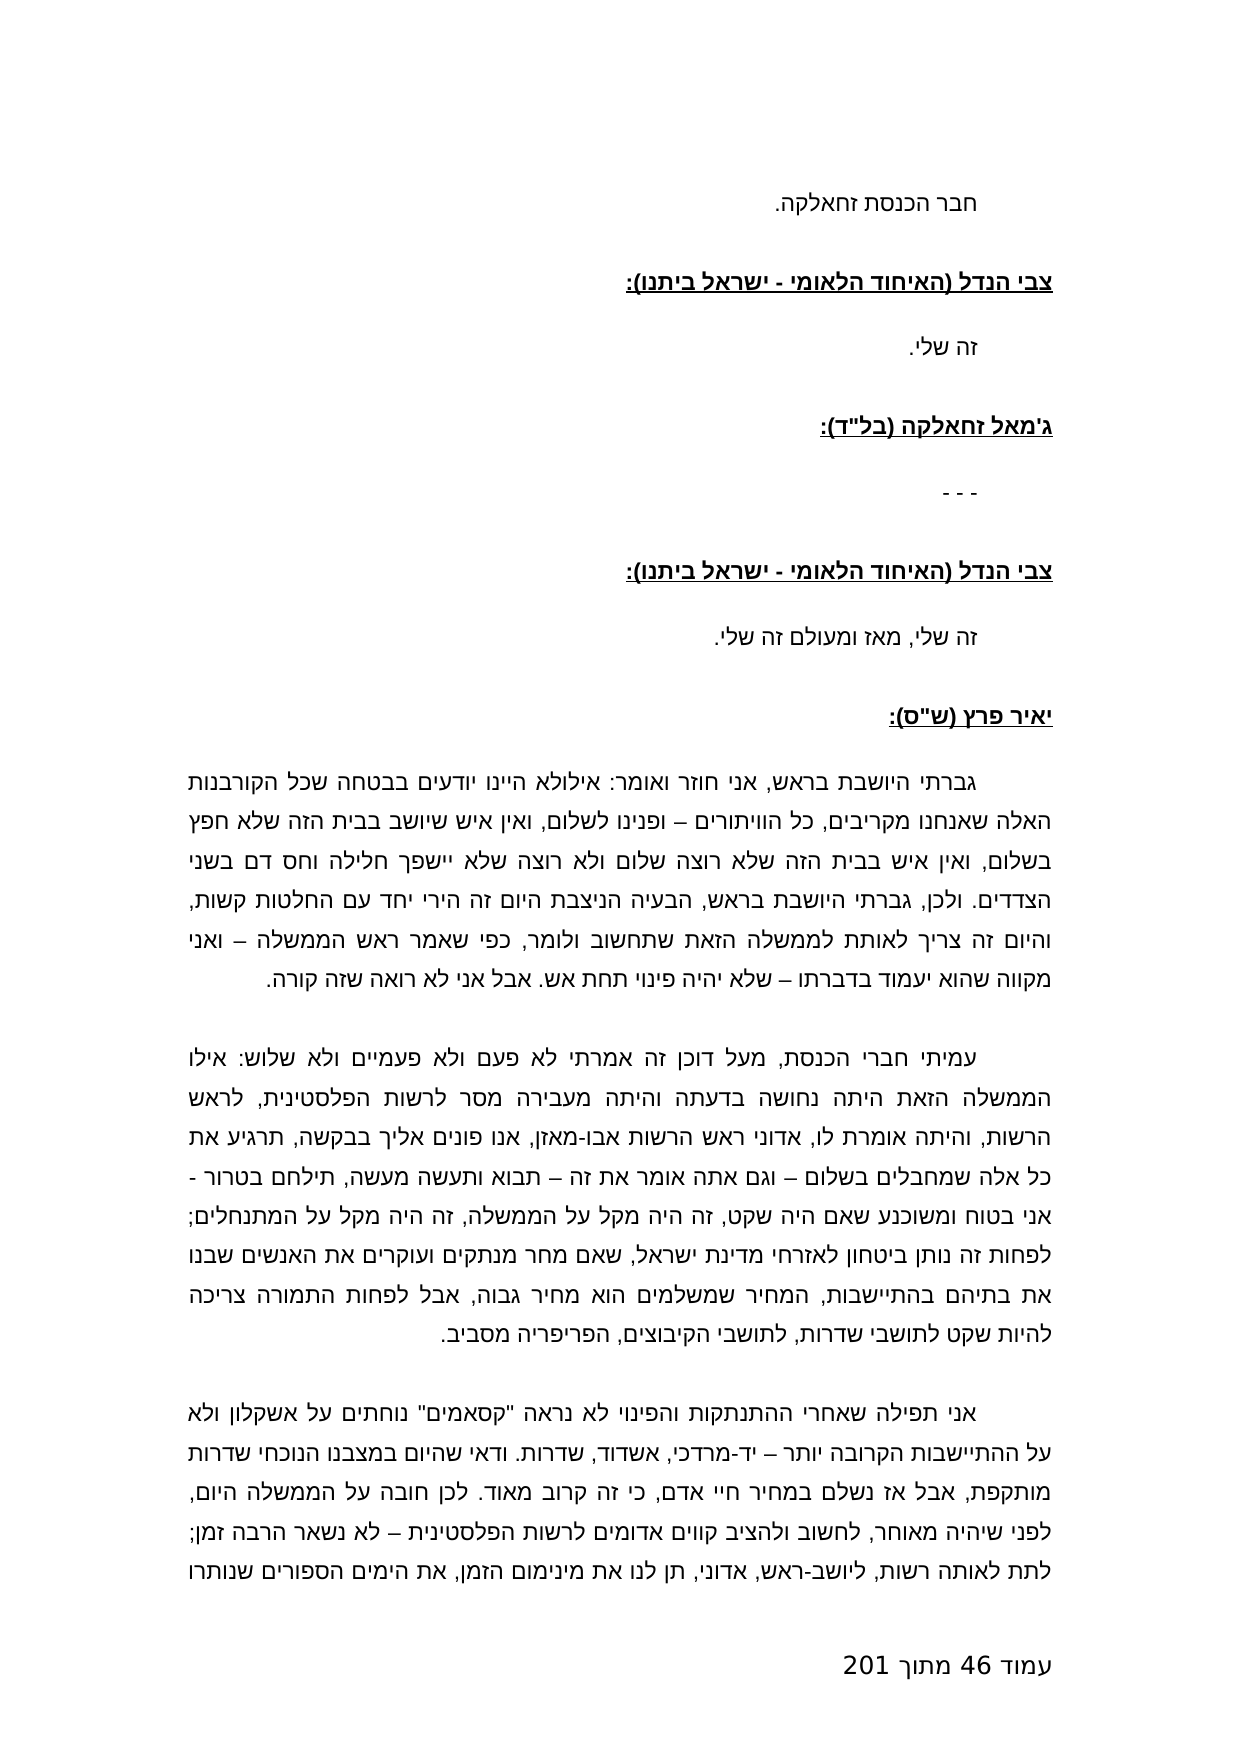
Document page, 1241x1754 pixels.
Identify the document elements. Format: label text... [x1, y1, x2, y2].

text - - - [187, 479, 1053, 505]
text חבר הכנסת זחאלקה. [187, 189, 1053, 216]
text זה שלי, מאז ומעולם זה שלי. [187, 624, 1053, 650]
text צבי הנדל (האיחוד הלאומי - ישראל ביתנו): [187, 558, 1053, 584]
text עמיתי חברי הכנסת, מעל דוכן זה אמרתי לא פעם ולא פעמיים ולא שלוש: אילו הממשלה הזאת היתה נחושה בדעתה והיתה מעבירה מסר לרשות הפלסטינית, לראש הרשות, והיתה אומרת לו, אדוני ראש הרשות אבו-מאזן, אנו פונים אליך בבקשה, תרגיע את כל אלה שמחבלים בשלום – וגם אתה אומר את זה – תבוא ותעשה מעשה, תילחם בטרור - אני בטוח ומשוכנע שאם היה שקט, זה היה מקל על הממשלה, זה היה מקל על המתנחלים; לפחות זה נותן ביטחון לאזרחי מדינת ישראל, שאם מחר מנתקים ועוקרים את האנשים שבנו את בתיהם בהתיישבות, המחיר שמשלמים הוא מחיר גבוה, אבל לפחות התמורה צריכה להיות שקט לתושבי שדרות, לתושבי הקיבוצים, הפריפריה מסביב. [187, 1045, 1053, 1348]
text גברתי היושבת בראש, אני חוזר ואומר: אילולא היינו יודעים בבטחה שכל הקורבנות האלה שאנחנו מקריבים, כל הוויתורים – ופנינו לשלום, ואין איש שיושב בבית הזה שלא חפץ בשלום, ואין איש בבית הזה שלא רוצה שלום ולא רוצה שלא יישפך חלילה וחס דם בשני הצדדים. ולכן, גברתי היושבת בראש, הבעיה הניצבת היום זה הירי יחד עם החלטות קשות, והיום זה צריך לאותת לממשלה הזאת שתחשוב ולומר, כפי שאמר ראש הממשלה – ואני מקווה שהוא יעמוד בדברתו – שלא יהיה פינוי תחת אש. אבל אני לא רואה שזה קורה. [187, 769, 1053, 992]
text ג'מאל זחאלקה (בל"ד): [187, 413, 1053, 439]
text זה שלי. [187, 334, 1053, 361]
text צבי הנדל (האיחוד הלאומי - ישראל ביתנו): [187, 268, 1053, 295]
text יאיר פרץ (ש"ס): [187, 703, 1053, 729]
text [187, 1400, 1053, 1584]
